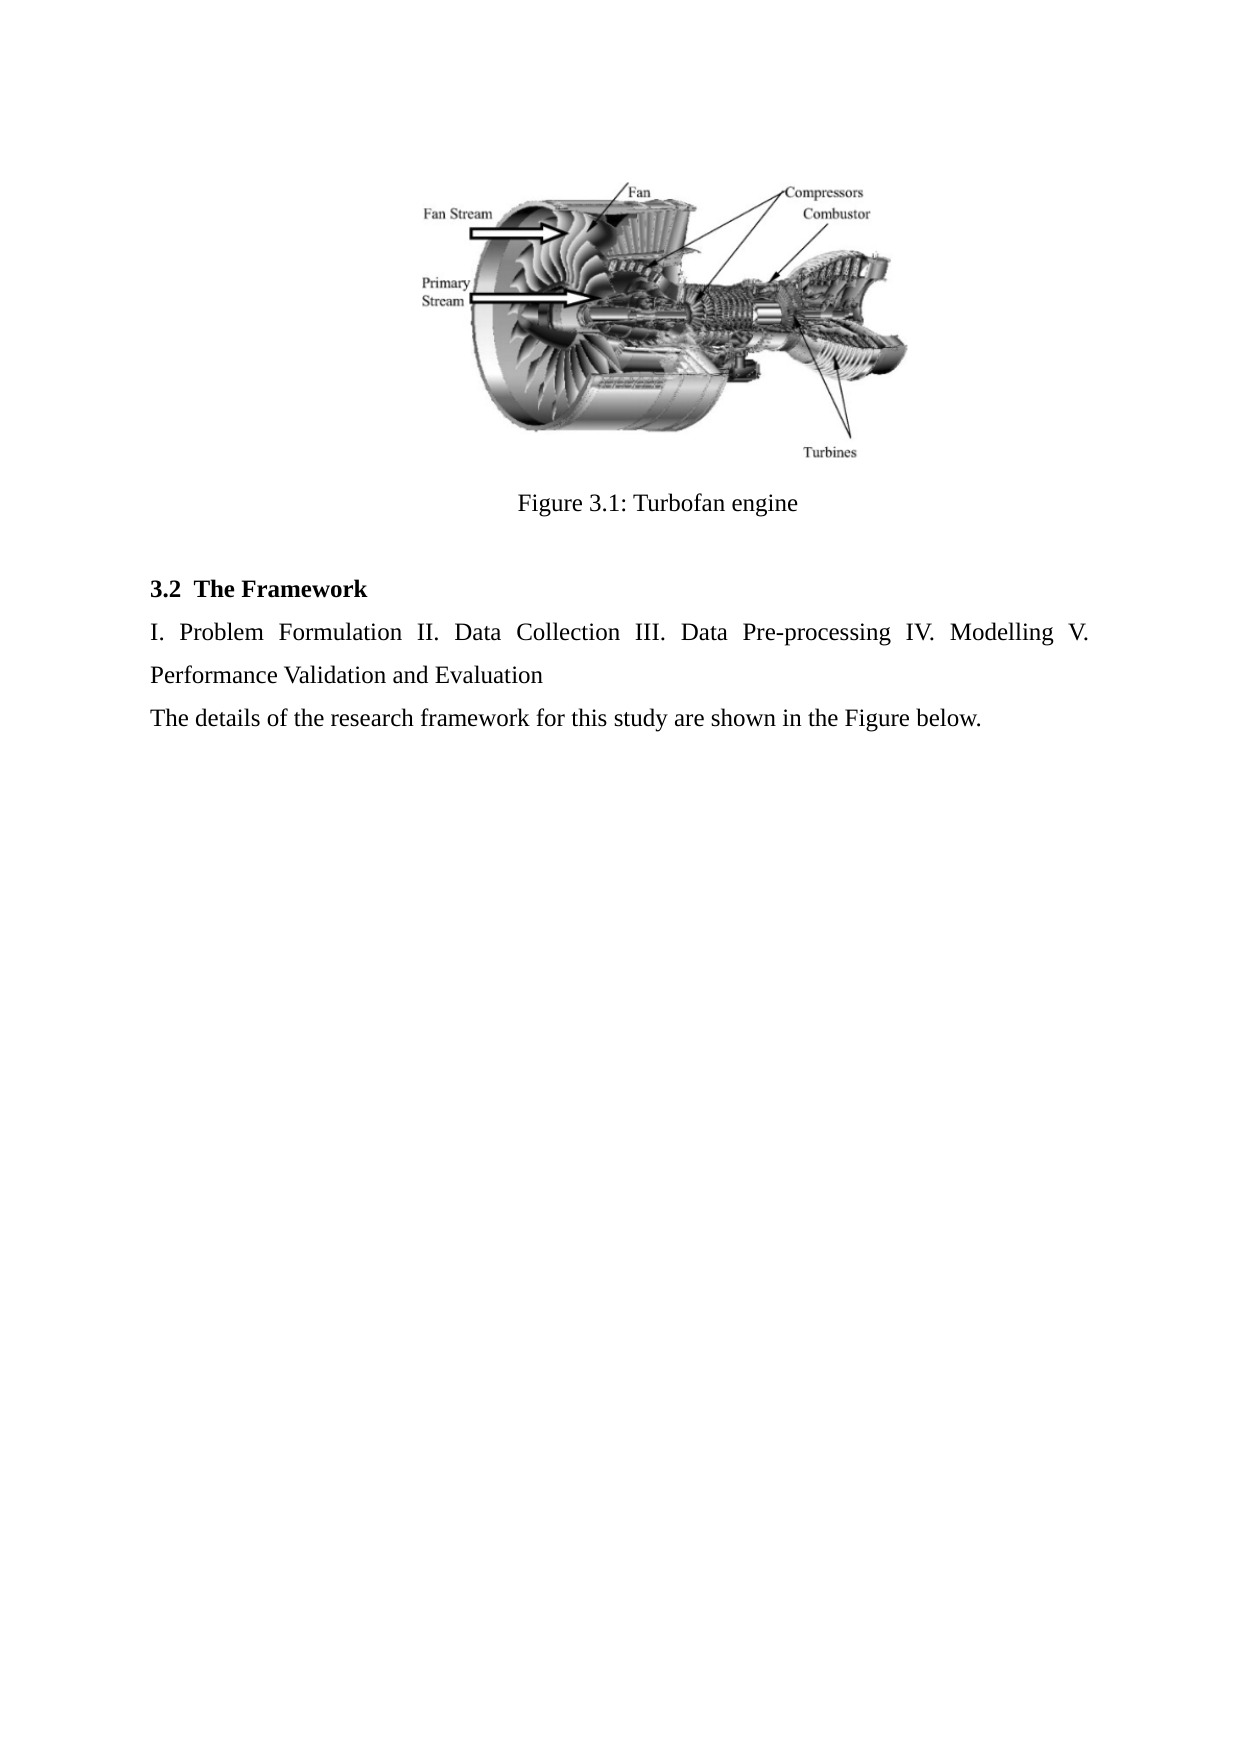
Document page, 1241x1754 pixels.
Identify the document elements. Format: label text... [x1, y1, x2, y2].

text The details of the research framework for this study are shown in the Figure below. [150, 703, 1090, 732]
text Figure 3.1: Turbofan engine [150, 488, 1090, 517]
text 3.2 The Framework [150, 574, 1090, 603]
text I. Problem Formulation II. Data Collection III. Data Pre-processing IV. Modelling V. Performance Validation and Evaluation [150, 617, 1090, 689]
picture [395, 150, 920, 471]
